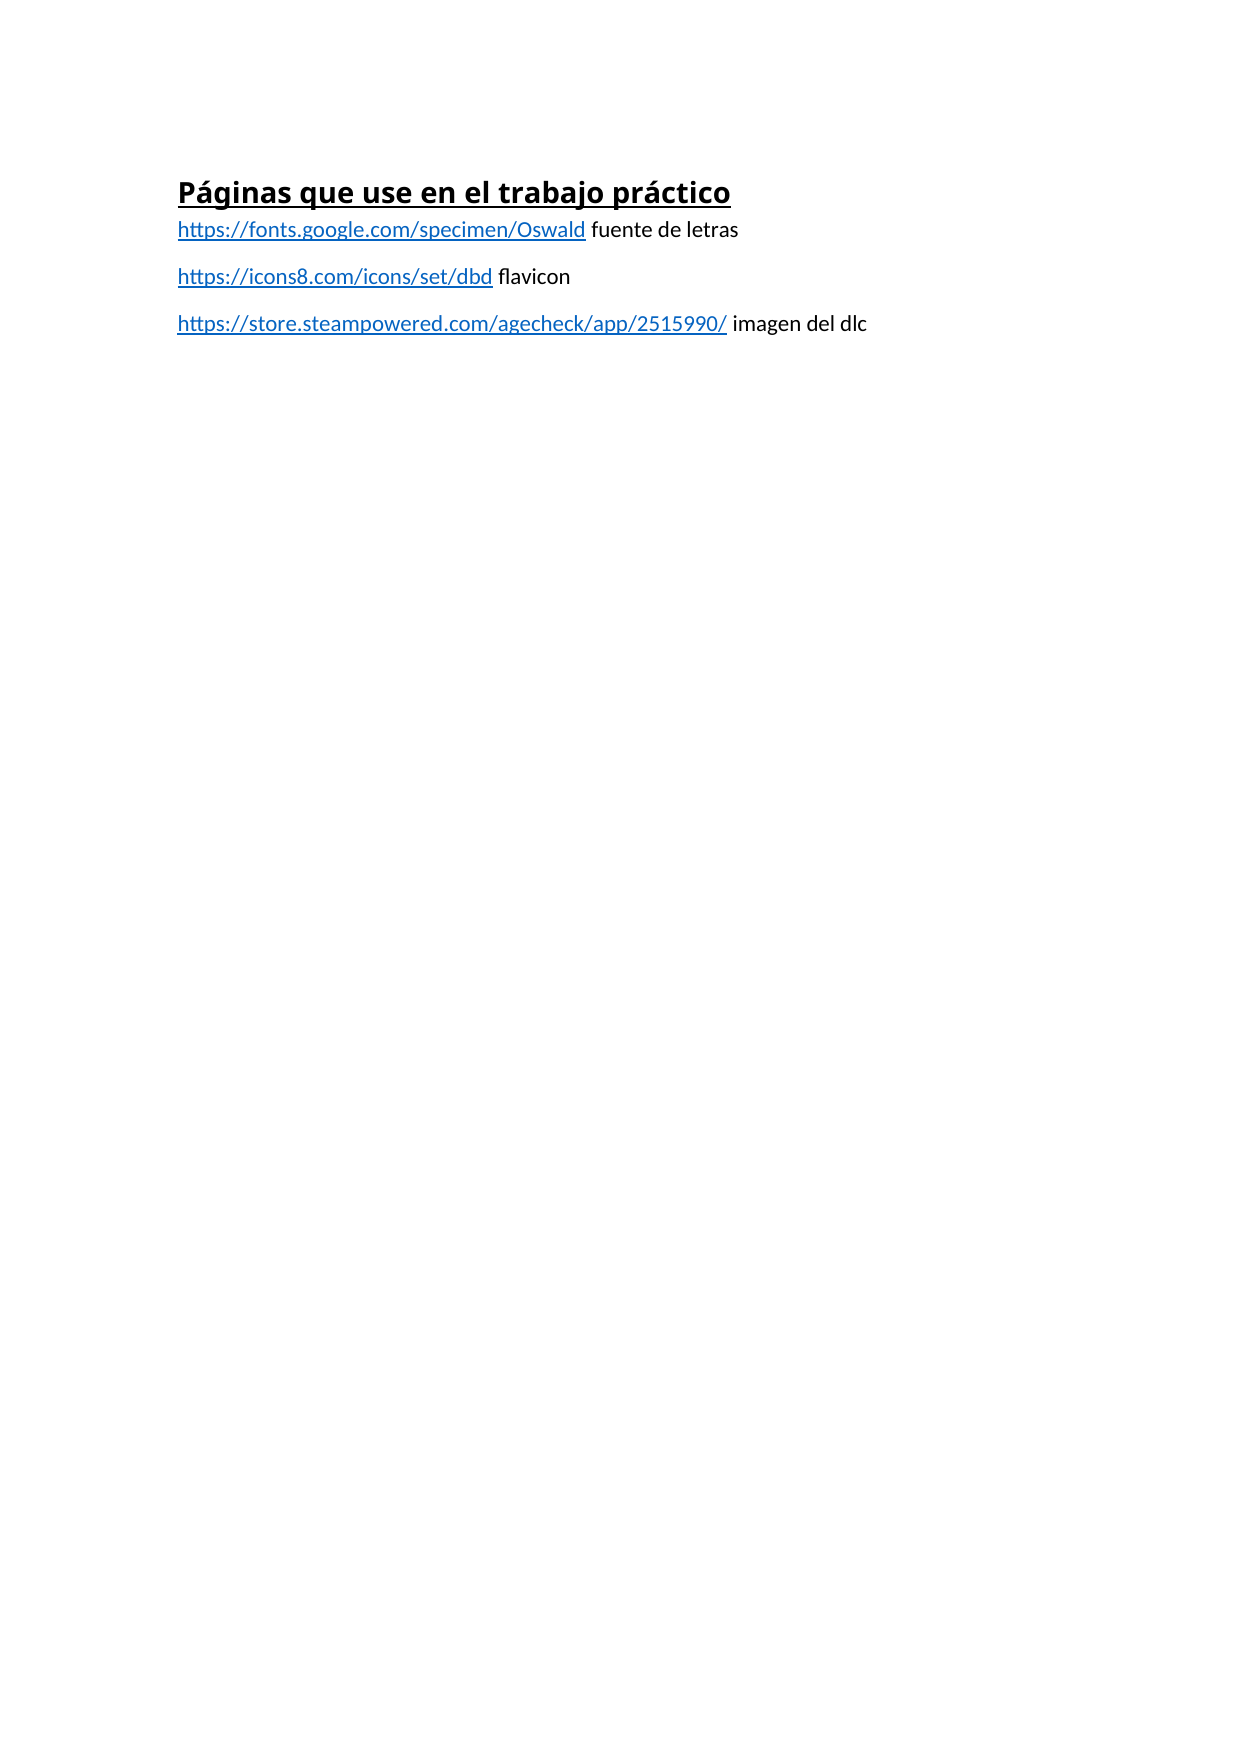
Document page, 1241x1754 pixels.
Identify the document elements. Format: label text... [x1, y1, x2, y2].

text https://fonts.google.com/specimen/Oswald fuente de letras [177, 215, 1063, 243]
text https://icons8.com/icons/set/dbd flavicon [177, 262, 1063, 290]
text https://store.steampowered.com/agecheck/app/2515990/ imagen del dlc [177, 309, 1063, 337]
subtitle Páginas que use en el trabajo práctico [177, 173, 1063, 212]
